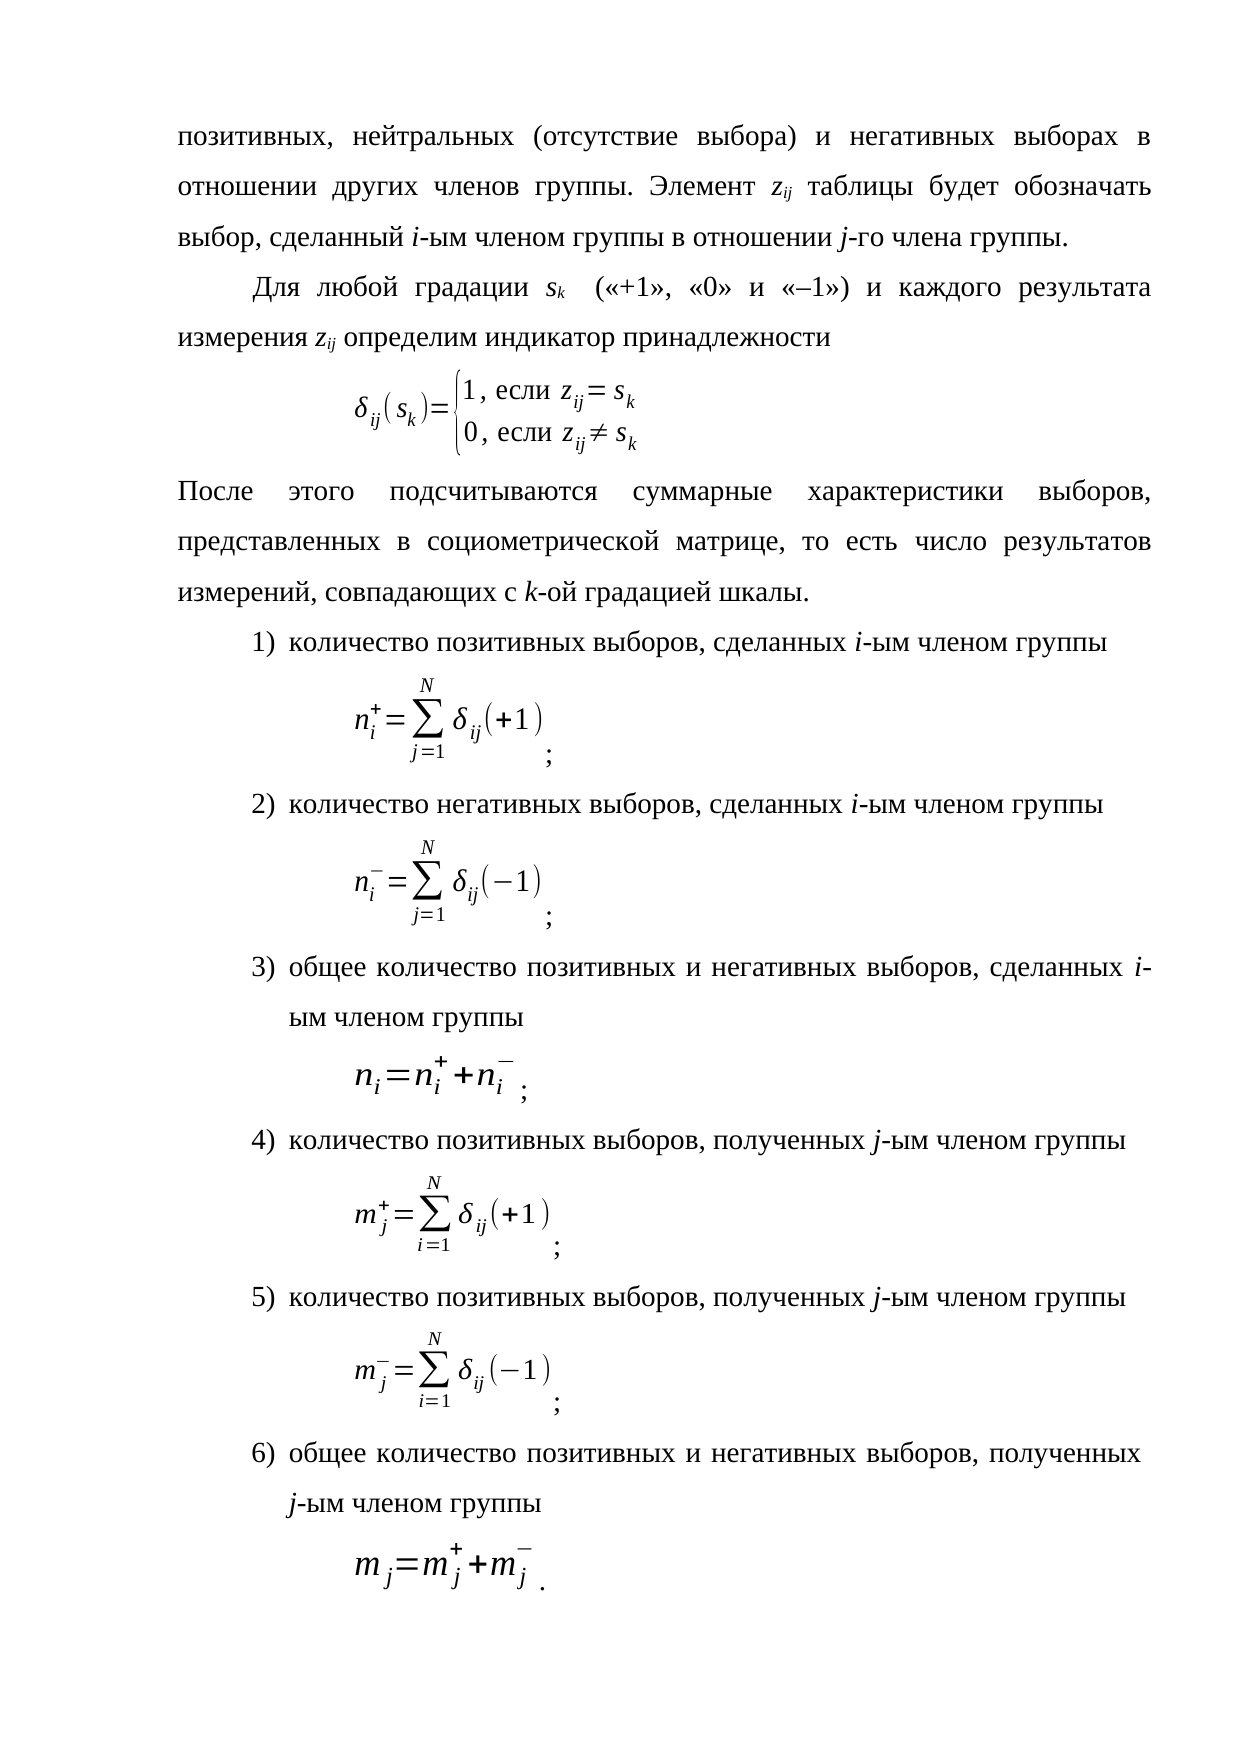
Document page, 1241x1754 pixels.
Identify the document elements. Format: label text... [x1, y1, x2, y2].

text ; [354, 1329, 1152, 1418]
text ; [354, 1049, 1152, 1106]
list общее количество позитивных и негативных выборов, сделанных i-ым членом группы [251, 949, 1152, 1033]
list количество позитивных выборов, сделанных i-ым членом группы [251, 624, 1152, 658]
text ; [354, 674, 1152, 770]
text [177, 118, 1152, 252]
text . [354, 1535, 1152, 1596]
list количество позитивных выборов, полученных j-ым членом группы [251, 1122, 1152, 1156]
text После этого подсчитываются суммарные характеристики выборов, представленных в социометрической матрице, то есть число результатов измерений, совпадающих с k-ой градацией шкалы. [177, 473, 1152, 607]
text Для любой градации sk («+1», «0» и «–1») и каждого результата измерения zij определим индикатор принадлежности [177, 269, 1152, 353]
list количество позитивных выборов, полученных j-ым членом группы [251, 1279, 1152, 1312]
list количество негативных выборов, сделанных i-ым членом группы [251, 786, 1152, 820]
text ; [354, 1173, 1152, 1262]
list общее количество позитивных и негативных выборов, полученных j-ым членом группы [251, 1435, 1152, 1519]
text ; [354, 837, 1152, 932]
